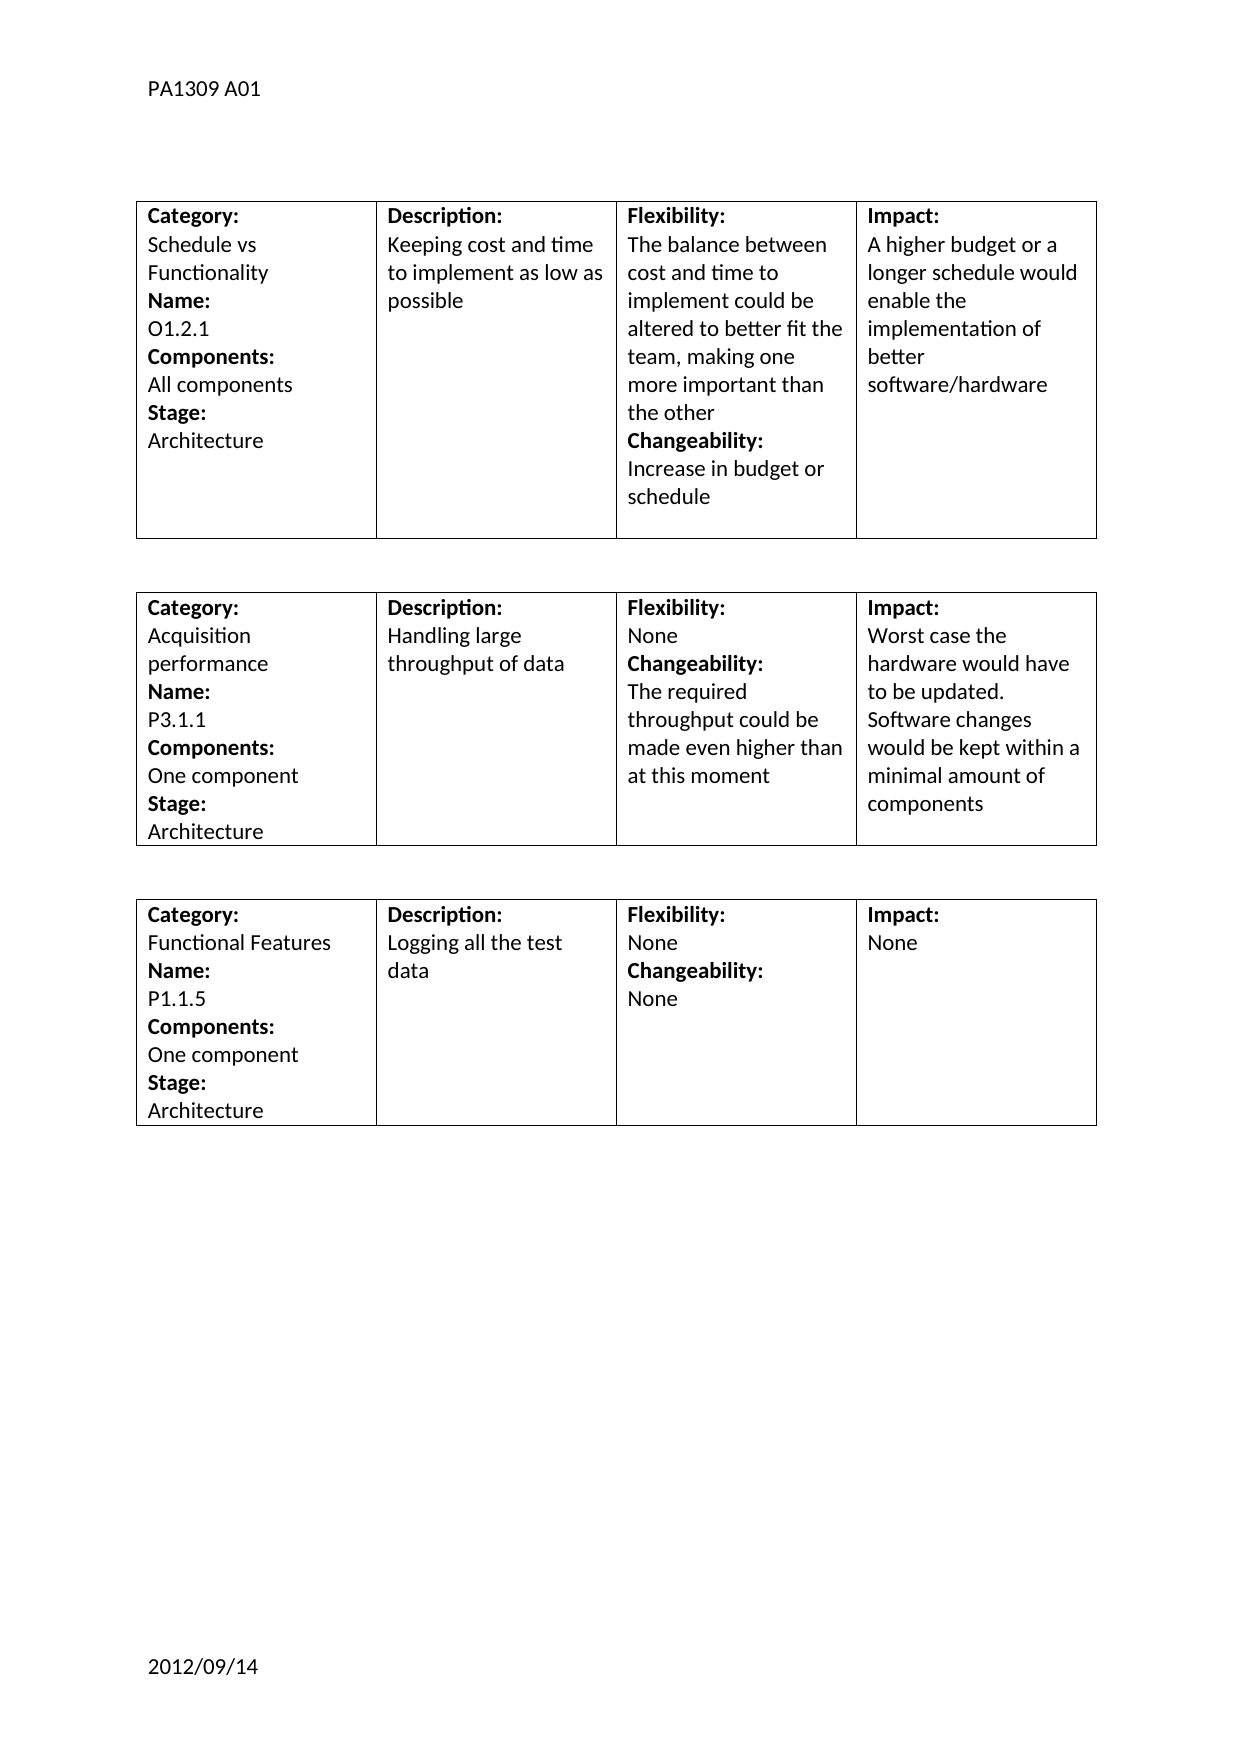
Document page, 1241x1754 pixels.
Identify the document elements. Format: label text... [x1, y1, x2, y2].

table_header Impact: Worst case the hardware would have to be updated. Software changes would be kept within a minimal amount of components [857, 593, 1096, 845]
table_header Impact: A higher budget or a longer schedule would enable the implementation of better software/hardware [857, 202, 1096, 538]
table_header Flexibility: None Changeability: None [617, 900, 856, 1124]
table_header Flexibility: None Changeability: The required throughput could be made even higher than at this moment [617, 593, 856, 845]
table_header Category: Functional Features Name: P1.1.5 Components: One component Stage: Architecture [137, 900, 376, 1124]
table_header Description: Keeping cost and time to implement as low as possible [377, 202, 616, 538]
table_header Impact: None [857, 900, 1096, 1124]
table_header Category: Schedule vs Functionality Name: O1.2.1 Components: All components Stage: Architecture [137, 202, 376, 538]
table_header Description: Handling large throughput of data [377, 593, 616, 845]
table_header Flexibility: The balance between cost and time to implement could be altered to better fit the team, making one more important than the other Changeability: Increase in budget or schedule [617, 202, 856, 538]
table_header Description: Logging all the test data [377, 900, 616, 1124]
table_header Category: Acquisition performance Name: P3.1.1 Components: One component Stage: Architecture [137, 593, 376, 845]
